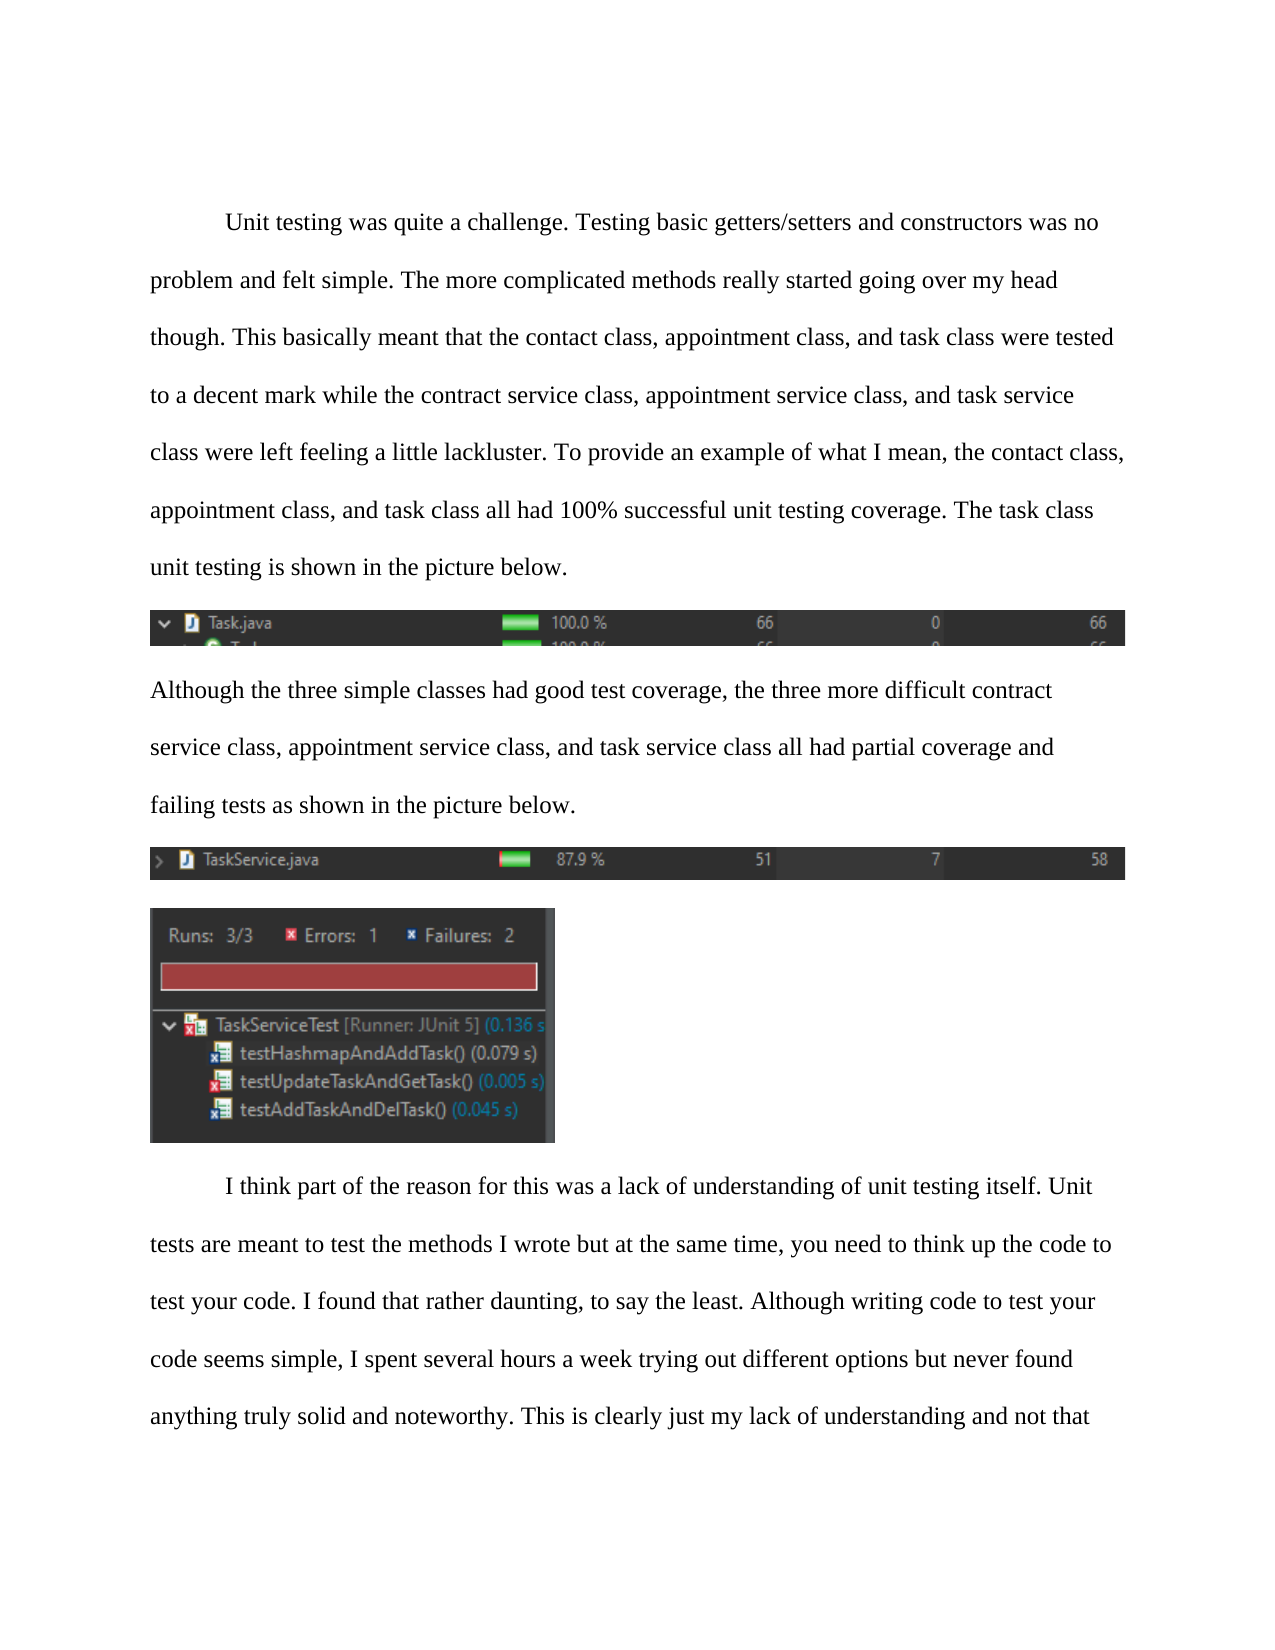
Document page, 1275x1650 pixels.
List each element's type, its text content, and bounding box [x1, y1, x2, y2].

picture [150, 847, 1125, 880]
text Unit testing was quite a challenge. Testing basic getters/setters and constructors was no problem and felt simple. The more complicated methods really started going over my head though. This basically meant that the contact class, appointment class, and task class were tested to a decent mark while the contract service class, appointment service class, and task service class were left feeling a little lackluster. To provide an example of what I mean, the contact class, appointment class, and task class all had 100% successful unit testing coverage. The task class unit testing is shown in the picture below. [150, 207, 1125, 581]
picture [150, 908, 555, 1143]
picture [150, 610, 1125, 646]
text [150, 1171, 1125, 1430]
text Although the three simple classes had good test coverage, the three more difficult contract service class, appointment service class, and task service class all had partial coverage and failing tests as shown in the picture below. [150, 675, 1125, 818]
